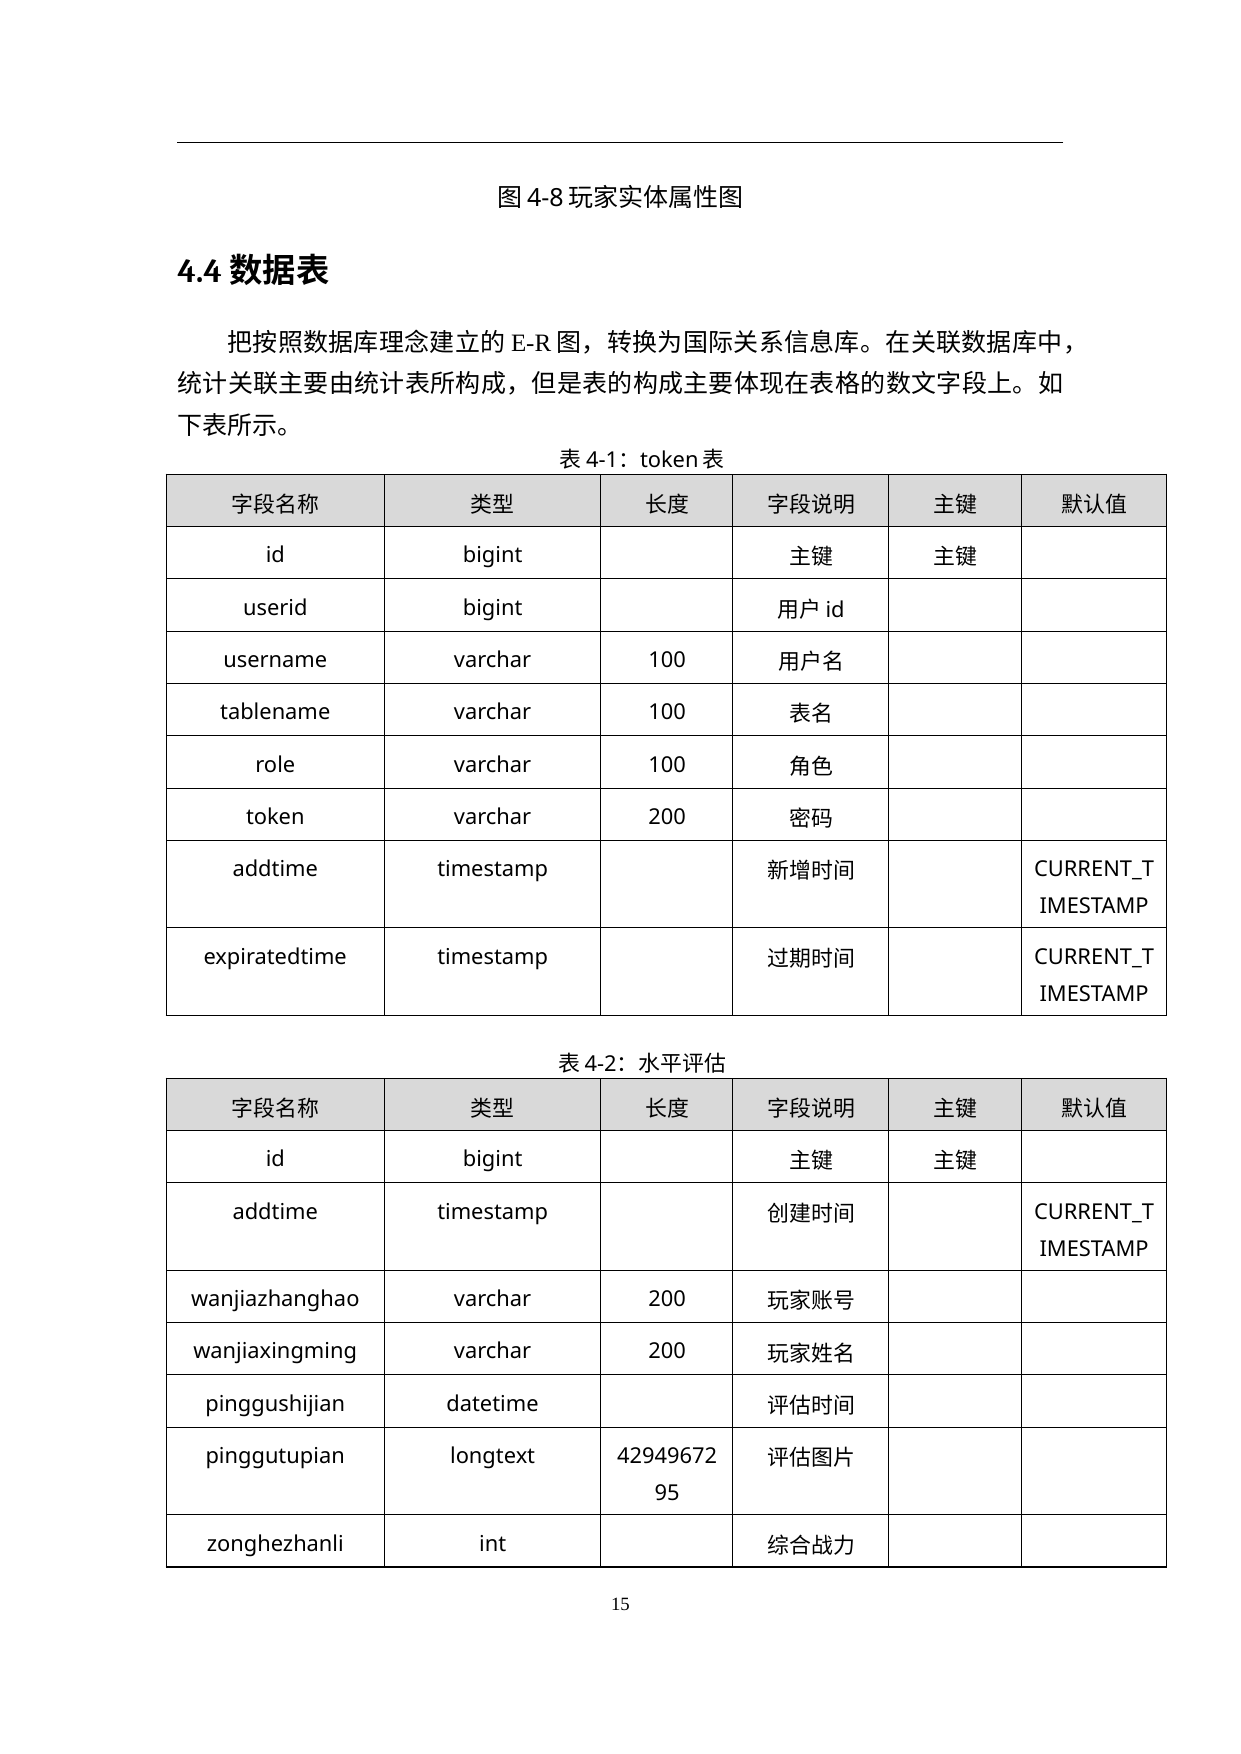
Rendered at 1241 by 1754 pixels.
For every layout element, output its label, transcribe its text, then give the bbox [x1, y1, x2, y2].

table_cell datetime [385, 1375, 600, 1427]
table_cell pinggutupian [167, 1428, 384, 1514]
table_header 字段名称 [167, 475, 384, 526]
table_cell [889, 1428, 1021, 1514]
table_cell username [167, 632, 384, 683]
table_header 主键 [889, 1079, 1021, 1130]
table_cell [1022, 1131, 1166, 1182]
table_cell [601, 1131, 732, 1182]
table_cell [1022, 632, 1166, 683]
table_header 字段说明 [733, 475, 888, 526]
table_header 长度 [601, 1079, 732, 1130]
table_cell timestamp [385, 928, 600, 1015]
table_header 类型 [385, 1079, 600, 1130]
table_cell 评估时间 [733, 1375, 888, 1427]
table_cell 主键 [889, 1131, 1021, 1182]
table_cell 新增时间 [733, 841, 888, 927]
table_cell longtext [385, 1428, 600, 1514]
text 图4-8玩家实体属性图 [177, 177, 1063, 213]
table_cell tablename [167, 684, 384, 735]
table_cell [889, 1183, 1021, 1270]
table_header 默认值 [1022, 475, 1166, 526]
table_cell [889, 1515, 1021, 1566]
table_cell 100 [601, 736, 732, 787]
table_cell [889, 1375, 1021, 1427]
table_cell varchar [385, 1271, 600, 1322]
table_cell 玩家账号 [733, 1271, 888, 1322]
table_cell bigint [385, 1131, 600, 1182]
table_cell [601, 579, 732, 631]
table_cell 密码 [733, 789, 888, 840]
table_cell role [167, 736, 384, 787]
table_cell CURRENT_TIMESTAMP [1022, 841, 1166, 927]
table_cell CURRENT_TIMESTAMP [1022, 1183, 1166, 1270]
text 把按照数据库理念建立的E-R图，转换为国际关系信息库。在关联数据库中，统计关联主要由统计表所构成，但是表的构成主要体现在表格的数文字段上。如下表所示。 [177, 317, 1063, 442]
text 表4-2：水平评估 [177, 1046, 1063, 1077]
table_cell [889, 841, 1021, 927]
table_cell zonghezhanli [167, 1515, 384, 1566]
table_cell 100 [601, 684, 732, 735]
table_cell 200 [601, 1271, 732, 1322]
table_cell [1022, 684, 1166, 735]
table_cell 200 [601, 789, 732, 840]
table_cell bigint [385, 527, 600, 578]
table_cell 过期时间 [733, 928, 888, 1015]
table_cell 用户名 [733, 632, 888, 683]
table_cell token [167, 789, 384, 840]
table_cell addtime [167, 1183, 384, 1270]
table_cell [889, 684, 1021, 735]
table_cell [1022, 527, 1166, 578]
table_cell 表名 [733, 684, 888, 735]
text 表4-1：token表 [177, 442, 1063, 473]
table_cell [601, 928, 732, 1015]
table_cell [601, 1515, 732, 1566]
table_cell [1022, 1271, 1166, 1322]
table_cell varchar [385, 789, 600, 840]
table_cell [601, 527, 732, 578]
table_cell [1022, 1375, 1166, 1427]
table_cell userid [167, 579, 384, 631]
table_cell 玩家姓名 [733, 1323, 888, 1374]
table_cell addtime [167, 841, 384, 927]
table_cell timestamp [385, 1183, 600, 1270]
table_cell [1022, 1515, 1166, 1566]
table_cell varchar [385, 736, 600, 787]
table_cell [889, 736, 1021, 787]
table_cell [889, 1271, 1021, 1322]
table_cell [889, 579, 1021, 631]
table_header 主键 [889, 475, 1021, 526]
table_cell CURRENT_TIMESTAMP [1022, 928, 1166, 1015]
table_cell [1022, 1323, 1166, 1374]
table_cell wanjiazhanghao [167, 1271, 384, 1322]
table_header 长度 [601, 475, 732, 526]
table_cell 创建时间 [733, 1183, 888, 1270]
table_cell bigint [385, 579, 600, 631]
table_cell varchar [385, 632, 600, 683]
table_cell 角色 [733, 736, 888, 787]
table_cell 100 [601, 632, 732, 683]
table_cell [601, 1375, 732, 1427]
table_cell 4294967295 [601, 1428, 732, 1514]
table_header 类型 [385, 475, 600, 526]
table_cell [889, 789, 1021, 840]
table_cell 主键 [733, 1131, 888, 1182]
table_cell [1022, 1428, 1166, 1514]
table_header 字段名称 [167, 1079, 384, 1130]
table_cell [601, 1183, 732, 1270]
table_cell 200 [601, 1323, 732, 1374]
table_cell [601, 841, 732, 927]
table_cell [1022, 789, 1166, 840]
table_cell [1022, 736, 1166, 787]
subtitle 4.4 数据表 [177, 244, 1063, 292]
table_cell 主键 [733, 527, 888, 578]
table_cell [889, 632, 1021, 683]
table_cell wanjiaxingming [167, 1323, 384, 1374]
table_cell 综合战力 [733, 1515, 888, 1566]
table_cell timestamp [385, 841, 600, 927]
table_header 默认值 [1022, 1079, 1166, 1130]
table_cell [889, 1323, 1021, 1374]
table_cell varchar [385, 1323, 600, 1374]
table_cell [889, 928, 1021, 1015]
table_cell id [167, 527, 384, 578]
table_header 字段说明 [733, 1079, 888, 1130]
table_cell 用户id [733, 579, 888, 631]
table_cell id [167, 1131, 384, 1182]
table_cell varchar [385, 684, 600, 735]
table_cell 评估图片 [733, 1428, 888, 1514]
table_cell expiratedtime [167, 928, 384, 1015]
table_cell pinggushijian [167, 1375, 384, 1427]
table_cell 主键 [889, 527, 1021, 578]
table_cell [1022, 579, 1166, 631]
table_cell int [385, 1515, 600, 1566]
